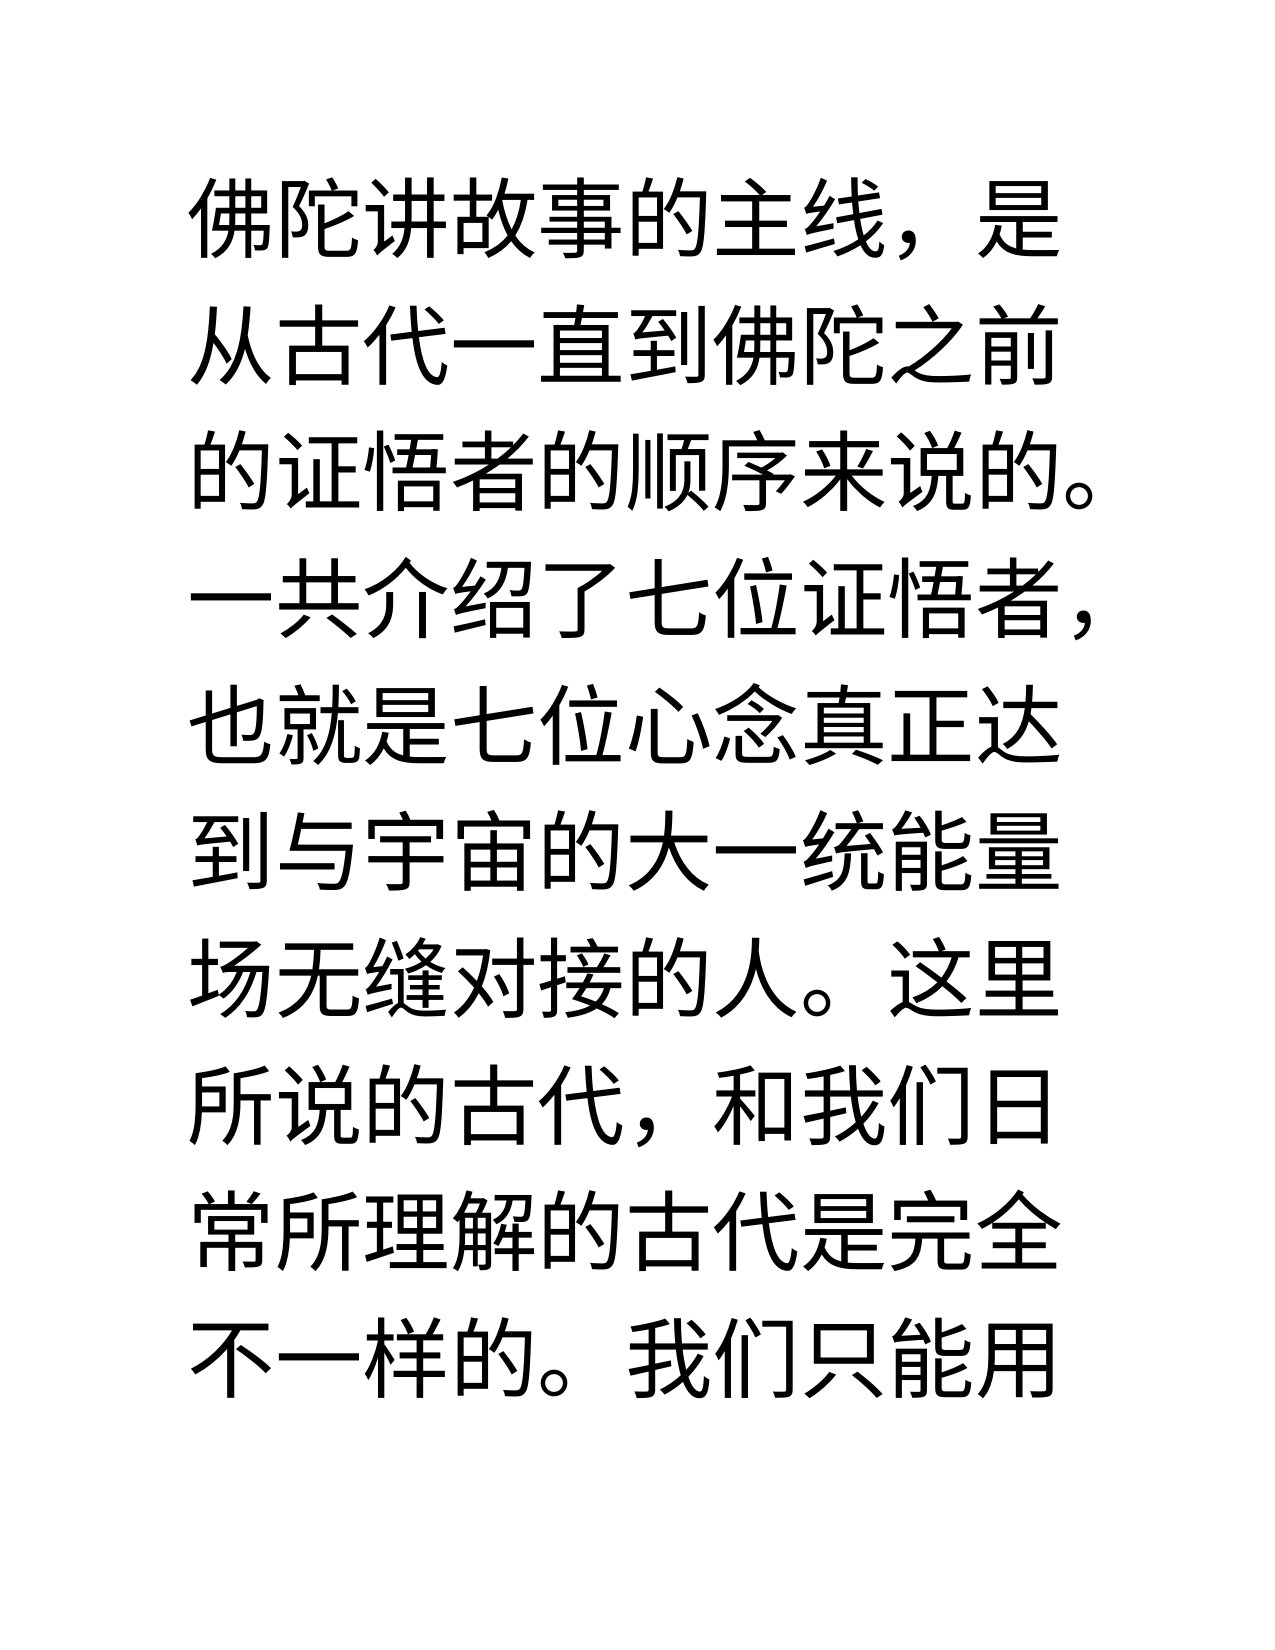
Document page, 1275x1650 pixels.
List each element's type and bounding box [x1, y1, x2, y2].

text [187, 150, 1087, 1417]
